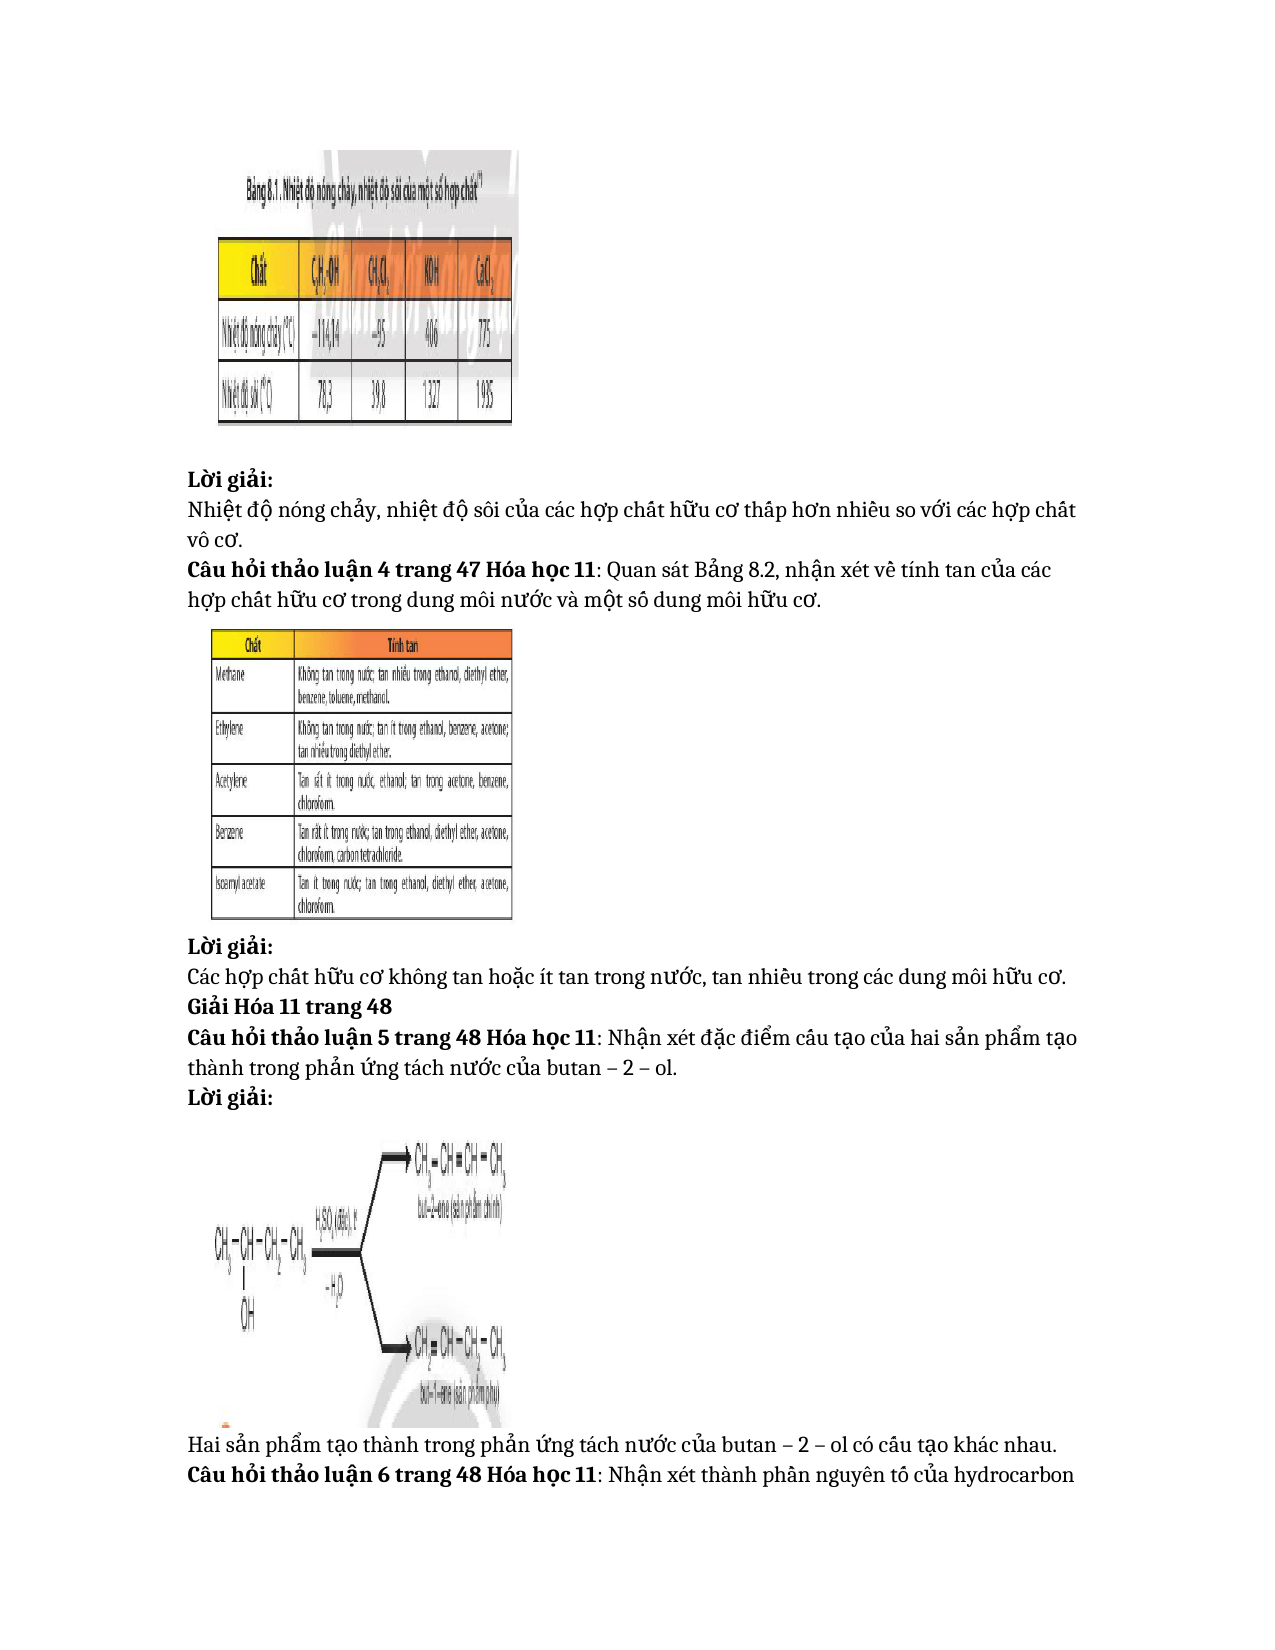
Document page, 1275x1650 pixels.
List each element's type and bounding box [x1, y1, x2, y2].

picture [206, 617, 519, 930]
picture [206, 150, 519, 463]
picture [206, 1115, 519, 1428]
text [187, 150, 1087, 1488]
